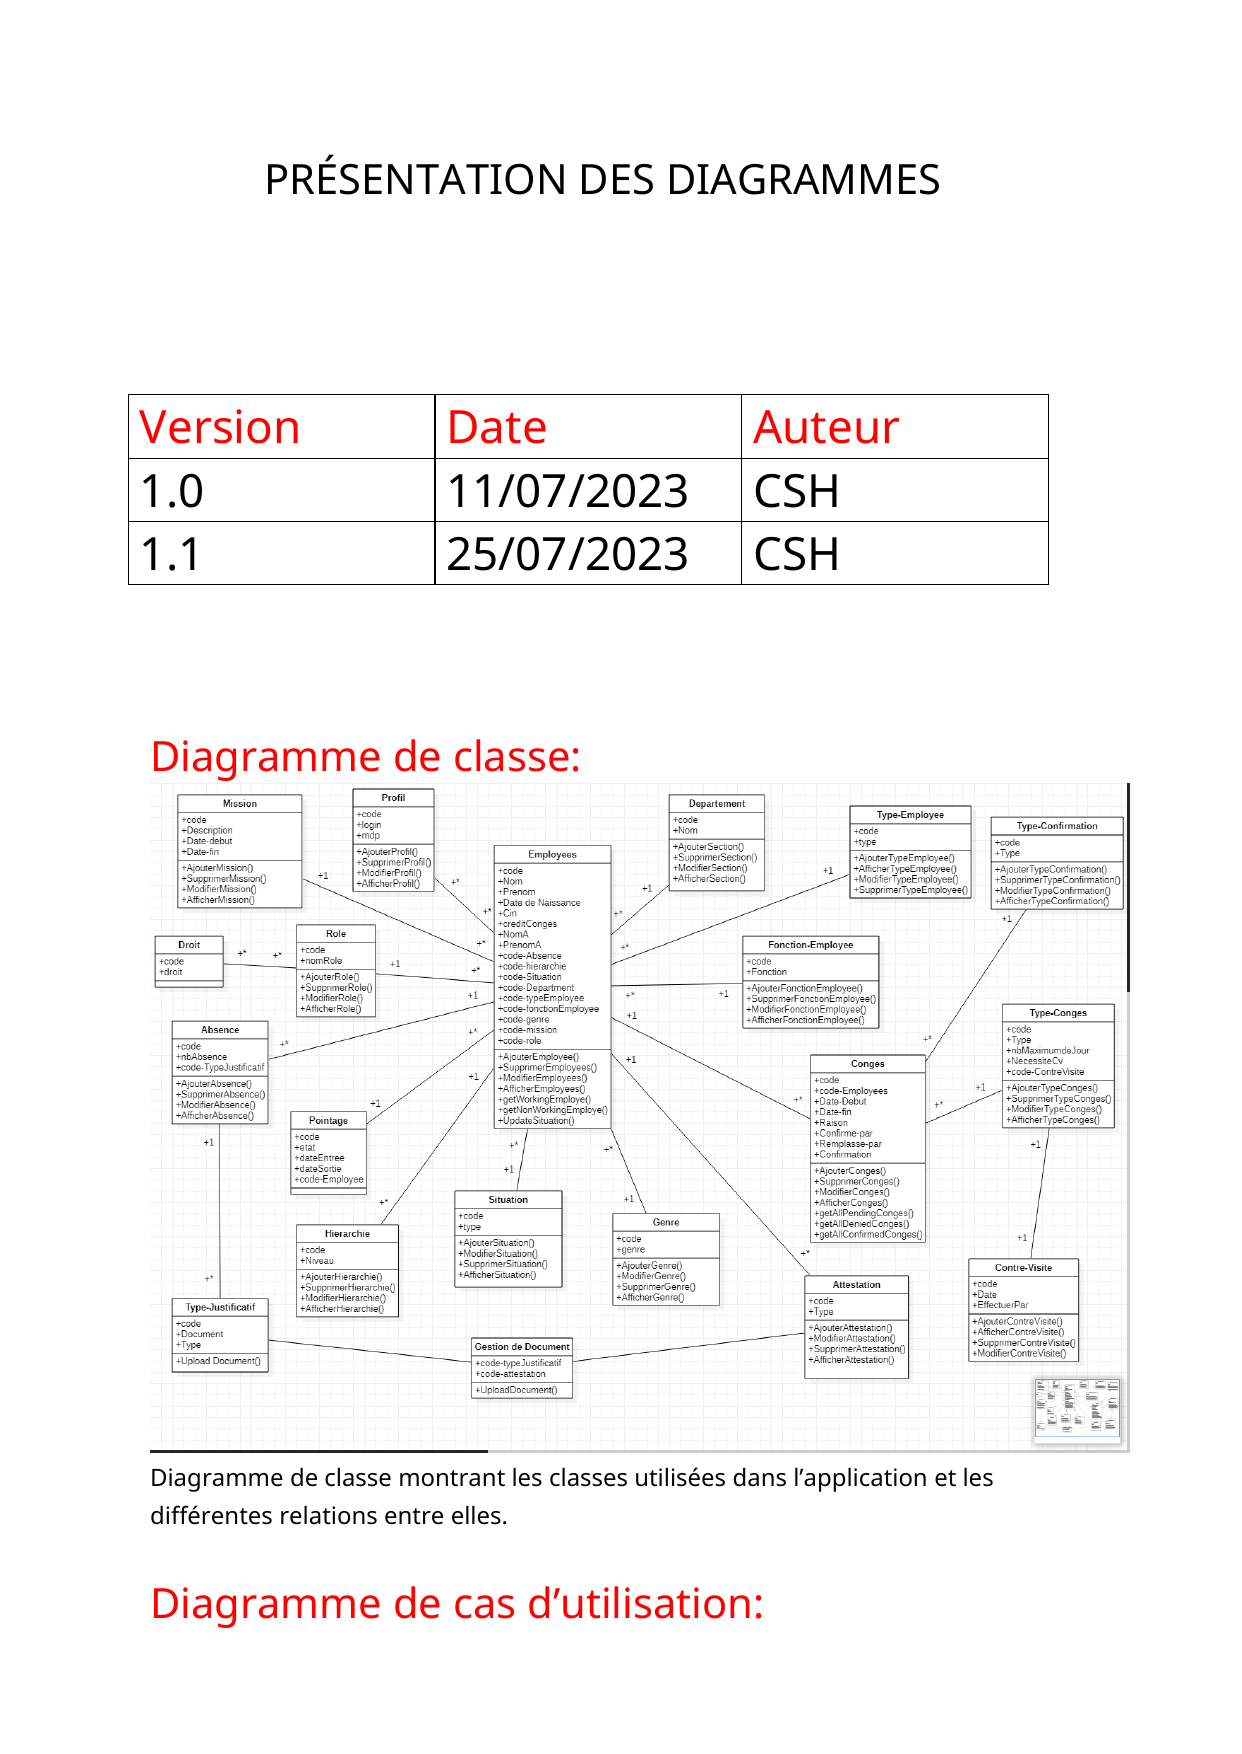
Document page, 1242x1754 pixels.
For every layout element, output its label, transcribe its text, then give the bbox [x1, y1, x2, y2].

table_cell 11/07/2023 [436, 459, 741, 521]
table_cell CSH [742, 522, 1048, 584]
text Diagramme de classe: [150, 727, 1235, 784]
text Diagramme de classe montrant les classes utilisées dans l’application et les différentes relations entre elles. [150, 1461, 1122, 1531]
table_header Auteur [742, 395, 1048, 457]
table_cell 25/07/2023 [436, 522, 741, 584]
picture [150, 783, 1130, 1453]
table_cell 1.0 [129, 459, 434, 521]
table_header Date [436, 395, 741, 457]
table_header Version [129, 395, 434, 457]
table_cell CSH [742, 459, 1048, 521]
subtitle PRÉSENTATION DES DIAGRAMMES [264, 150, 1235, 207]
subtitle Diagramme de cas d’utilisation: [150, 1573, 1235, 1630]
table_cell 1.1 [129, 522, 434, 584]
